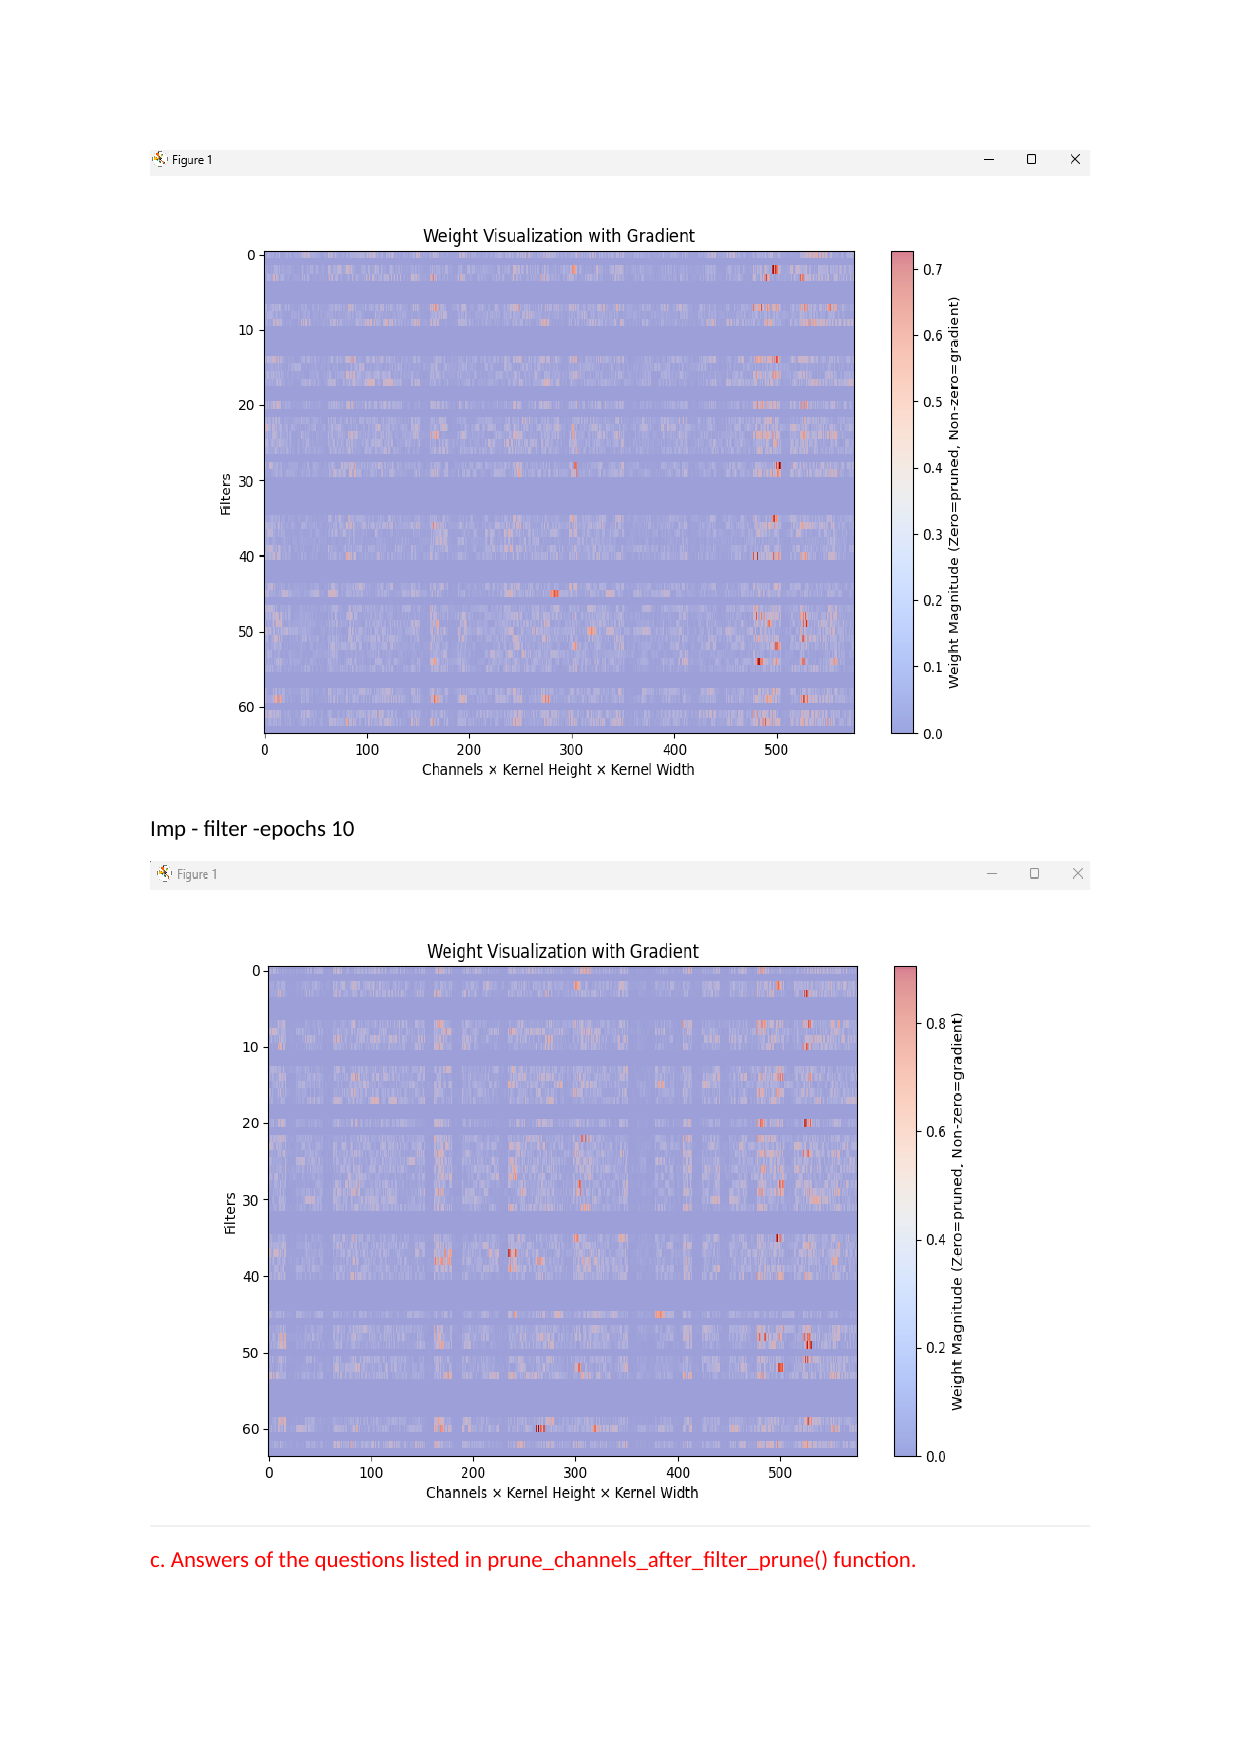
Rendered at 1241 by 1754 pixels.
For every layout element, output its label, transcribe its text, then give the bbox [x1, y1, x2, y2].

text c. Answers of the questions listed in prune_channels_after_filter_prune() function. [150, 1546, 1090, 1573]
text Imp - filter -epochs 10 [150, 814, 1090, 842]
picture [150, 861, 1091, 1527]
picture [150, 150, 1091, 796]
